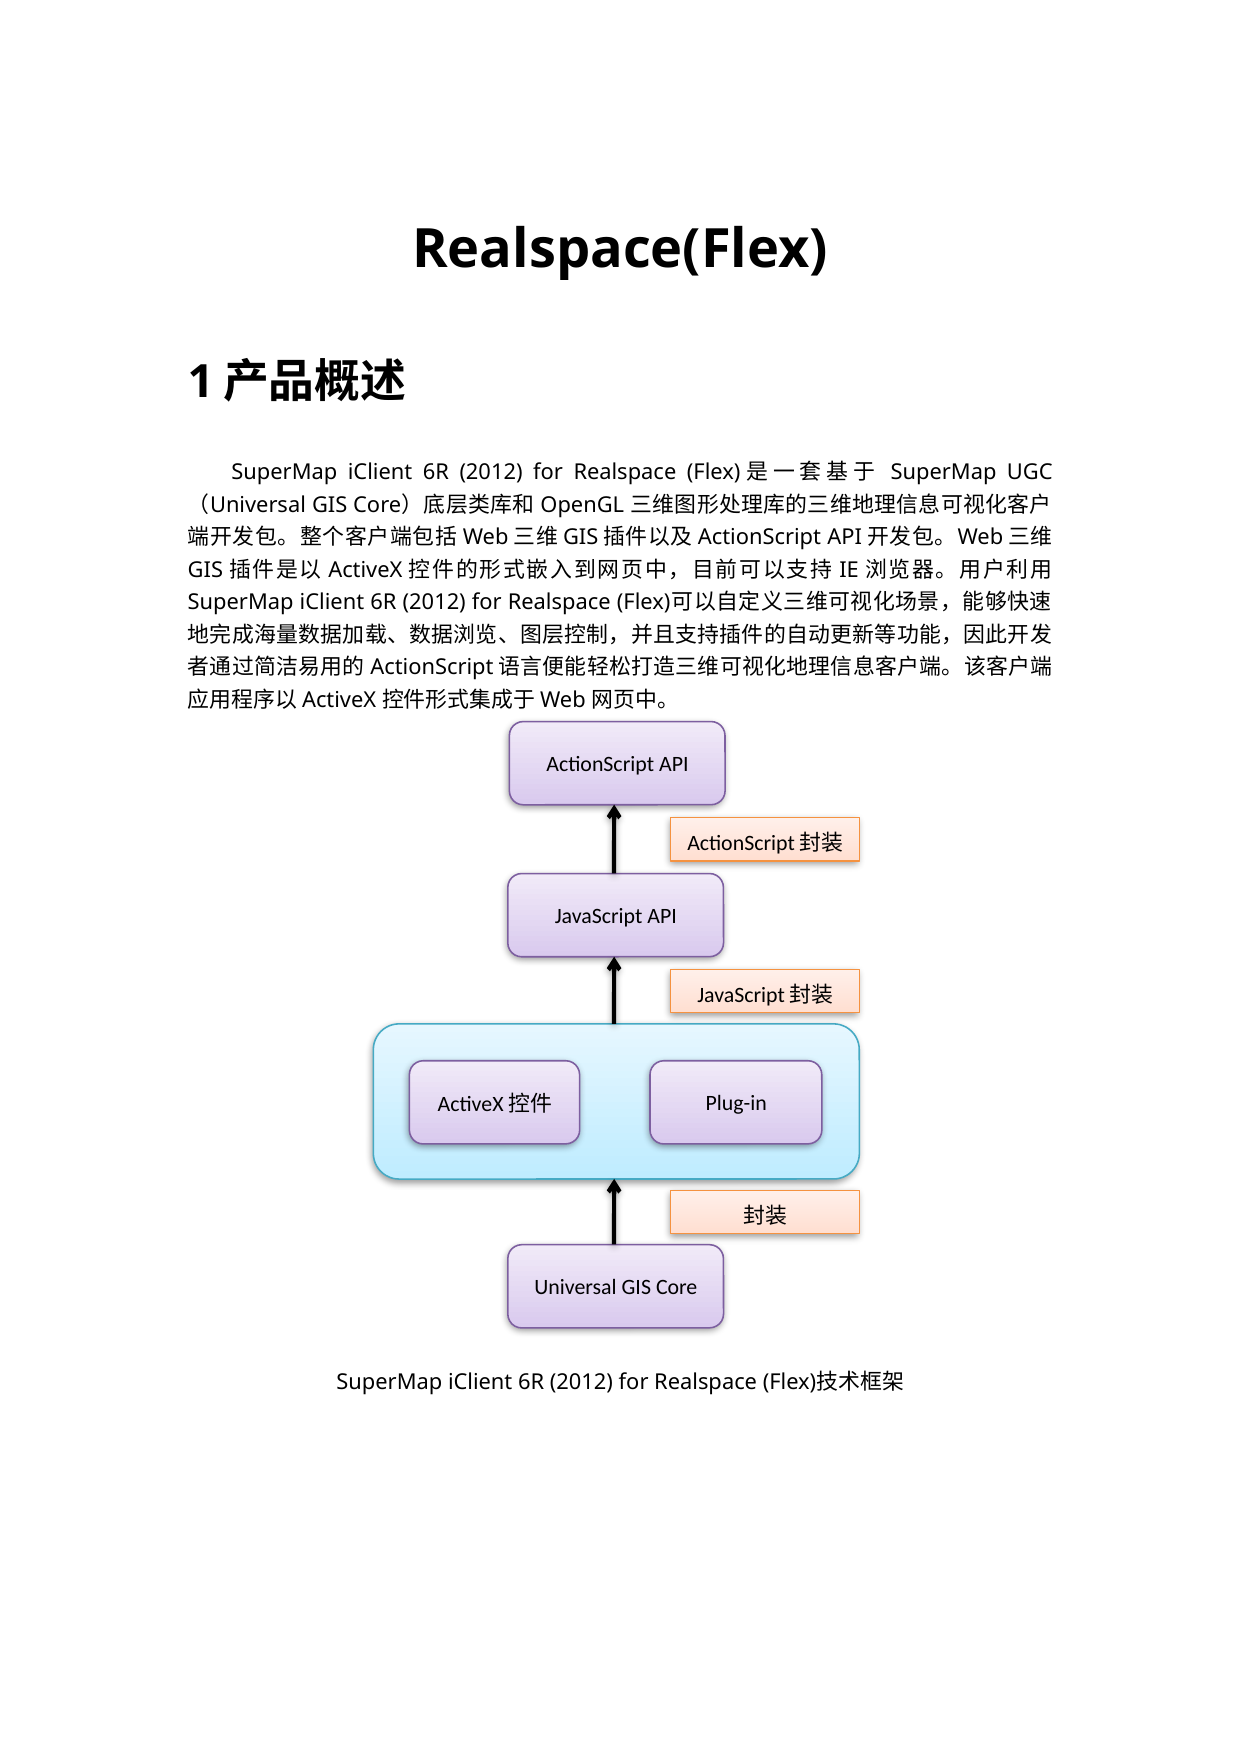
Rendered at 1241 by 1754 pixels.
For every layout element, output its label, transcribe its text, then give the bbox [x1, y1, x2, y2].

text SuperMap iClient 6R (2012) for Realspace (Flex)技术框架 [187, 1364, 1053, 1396]
text SuperMap iClient 6R (2012) for Realspace (Flex)是一套基于 SuperMap UGC （Universal GIS Core）底层类库和 OpenGL 三维图形处理库的三维地理信息可视化客户端开发包。整个客户端包括Web三维GIS插件以及ActionScript API开发包。Web三维GIS插件是以ActiveX控件的形式嵌入到网页中，目前可以支持IE浏览器。用户利用SuperMap iClient 6R (2012) for Realspace (Flex)可以自定义三维可视化场景，能够快速地完成海量数据加载、数据浏览、图层控制，并且支持插件的自动更新等功能，因此开发者通过简洁易用的 ActionScript语言便能轻松打造三维可视化地理信息客户端。该客户端应用程序以 ActiveX 控件形式集成于 Web 网页中。 [187, 454, 1053, 714]
subtitle Realspace(Flex) [187, 197, 1053, 295]
subtitle 1产品概述 [187, 329, 1053, 427]
